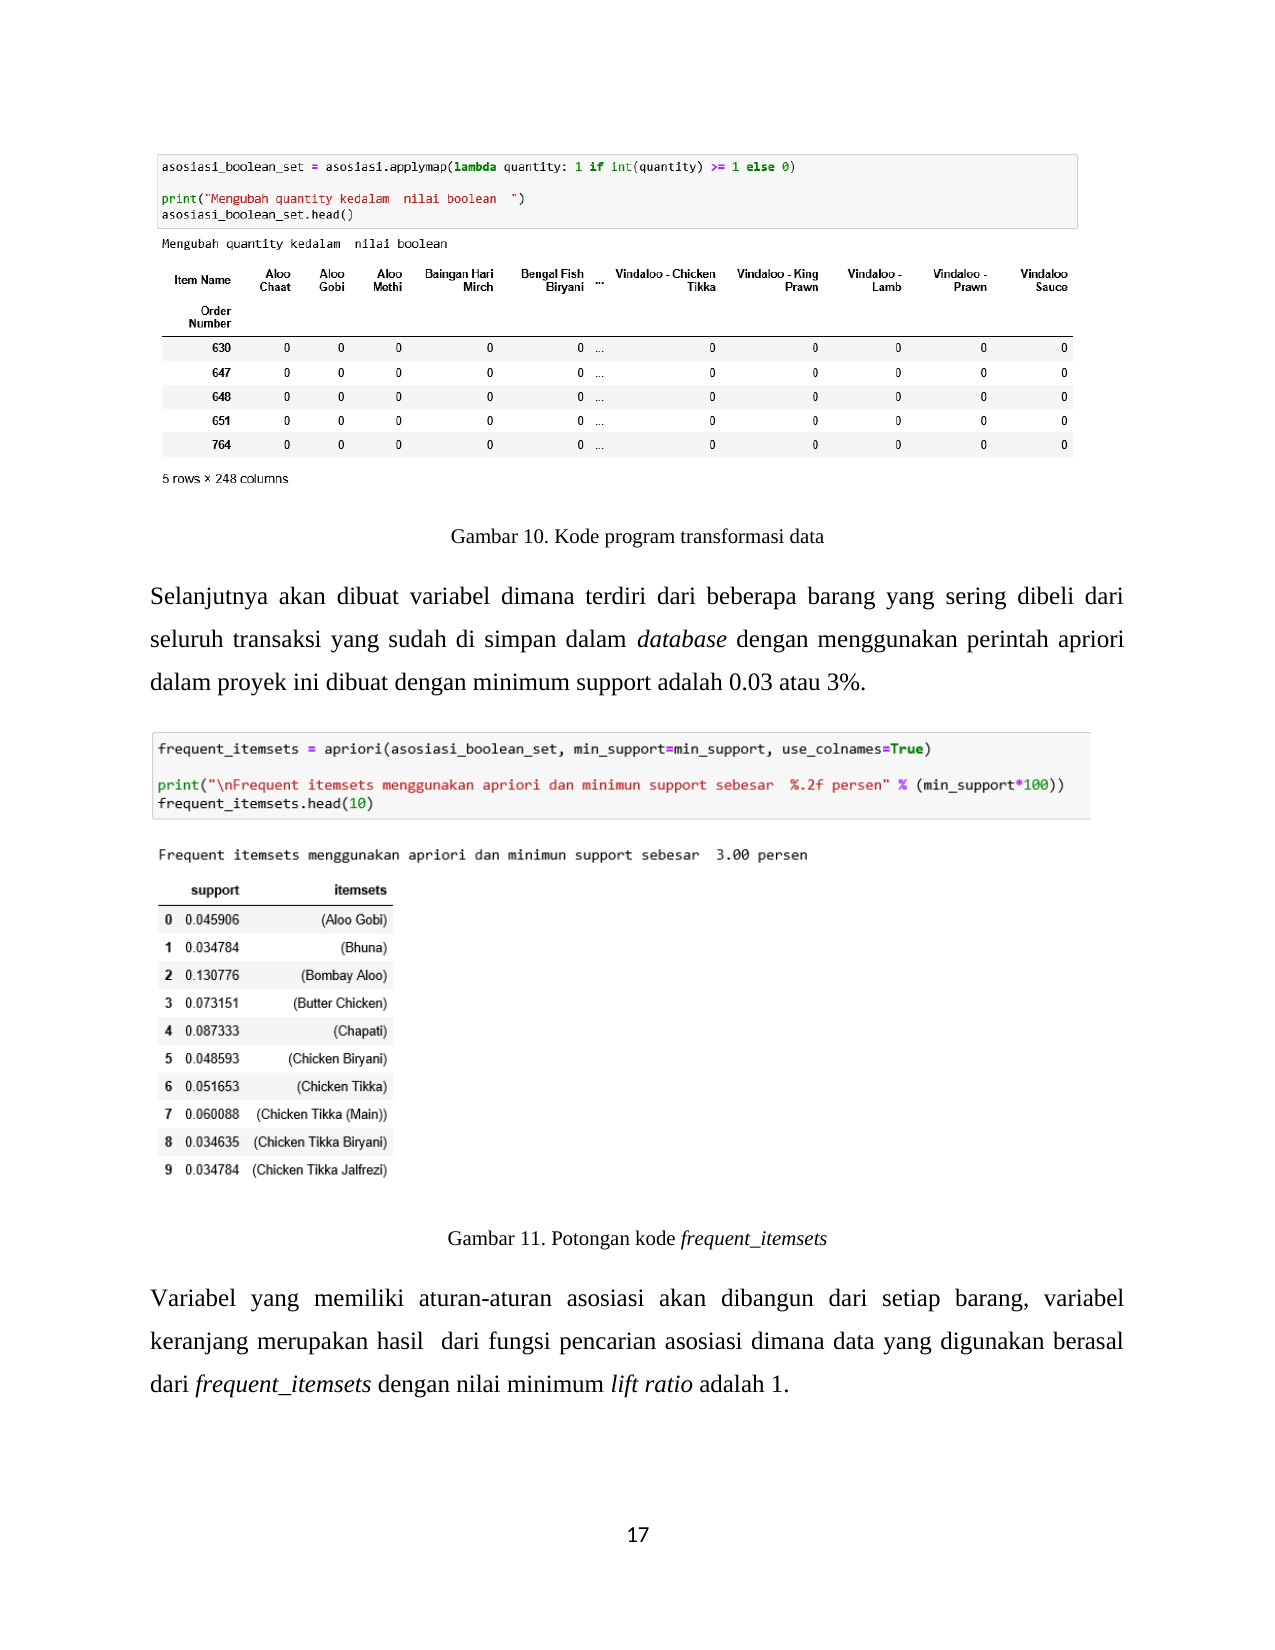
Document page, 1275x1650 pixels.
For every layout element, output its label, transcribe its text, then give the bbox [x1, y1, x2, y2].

picture [150, 150, 1091, 490]
text Selanjutnya akan dibuat variabel dimana terdiri dari beberapa barang yang sering dibeli dari seluruh transaksi yang sudah di simpan dalam database dengan menggunakan perintah apriori dalam proyek ini dibuat dengan minimum support adalah 0.03 atau 3%. [150, 581, 1125, 696]
text Gambar 11. Potongan kode frequent_itemsets [150, 1226, 1125, 1250]
text Variabel yang memiliki aturan-aturan asosiasi akan dibangun dari setiap barang, variabel keranjang merupakan hasil dari fungsi pencarian asosiasi dimana data yang digunakan berasal dari frequent_itemsets dengan nilai minimum lift ratio adalah 1. [150, 1283, 1125, 1398]
picture [150, 731, 1091, 1191]
text Gambar 10. Kode program transformasi data [150, 524, 1125, 548]
